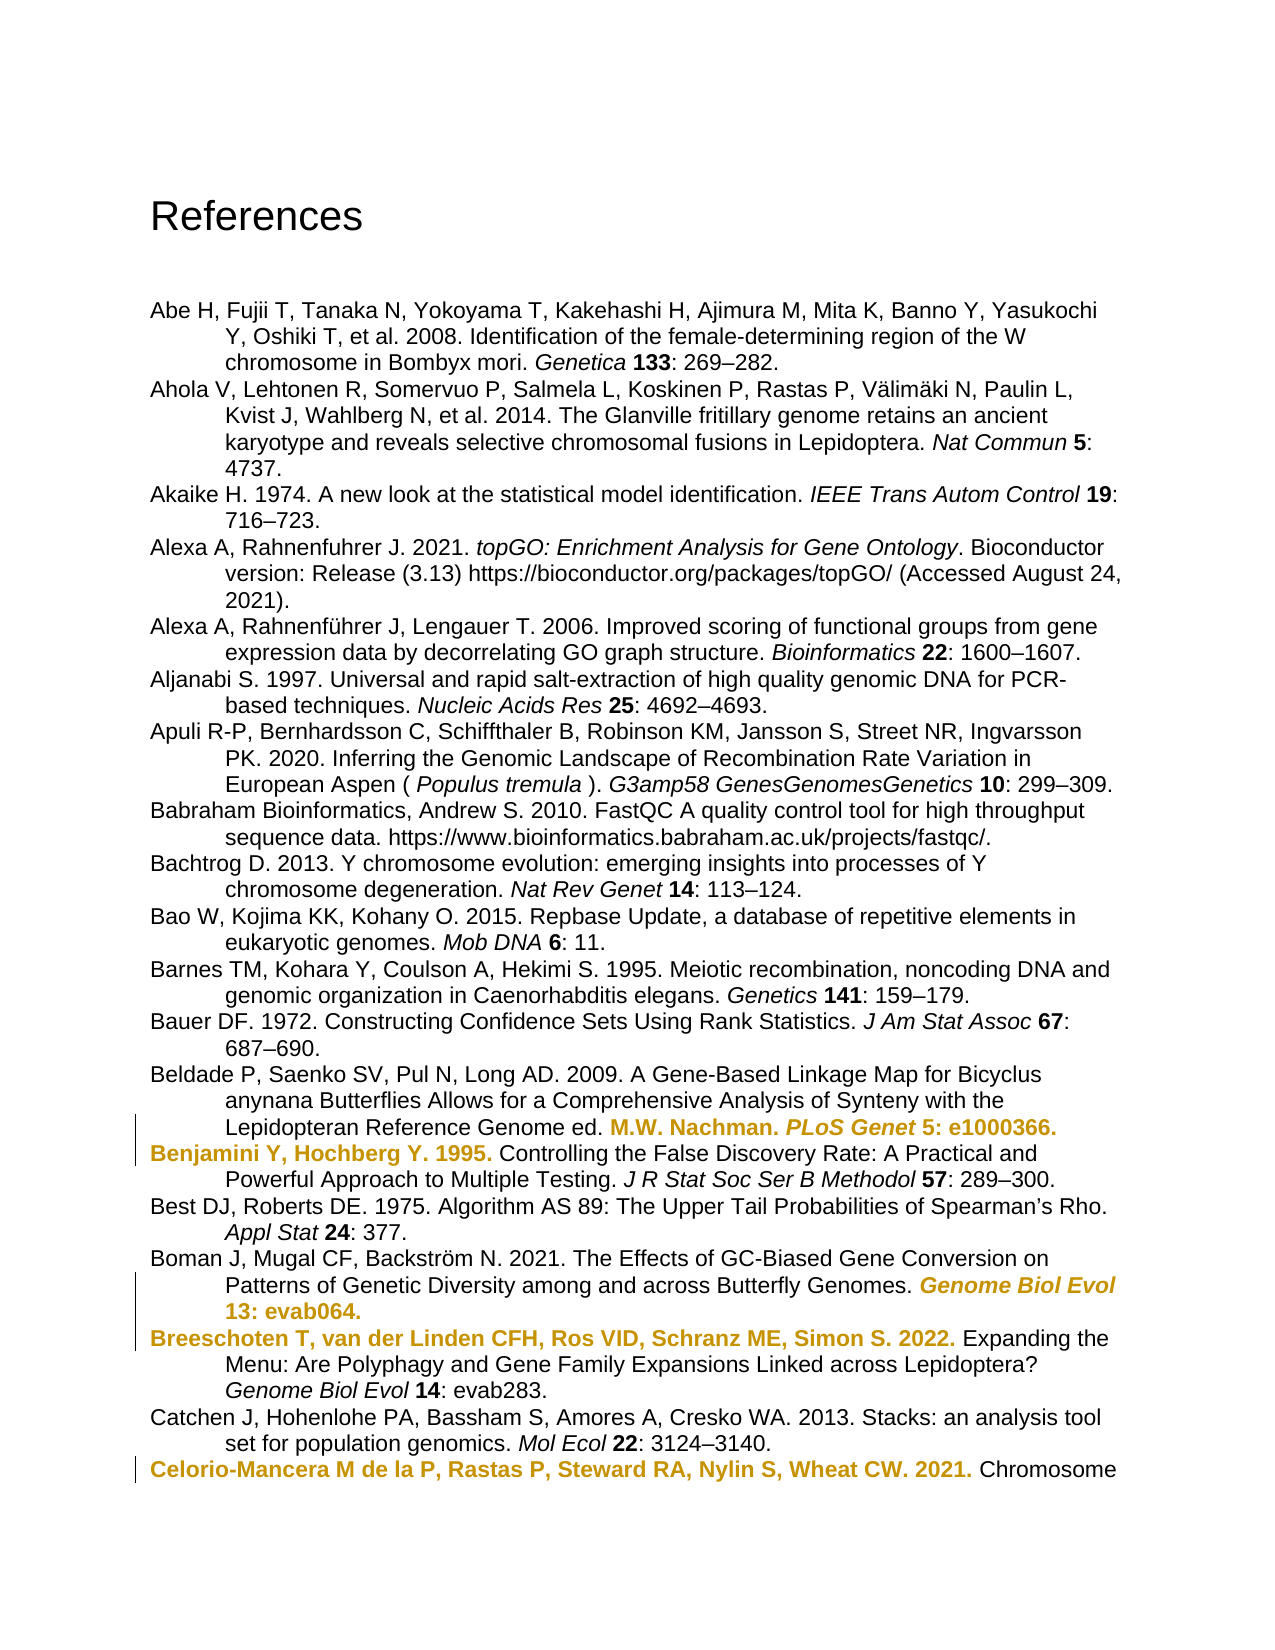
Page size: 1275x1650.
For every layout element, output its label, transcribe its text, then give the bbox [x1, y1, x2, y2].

subtitle References ​​ [150, 192, 1125, 239]
text Benjamini Y, Hochberg Y. 1995. Controlling the False Discovery Rate: A Practical and Powerful Approach to Multiple Testing. J R Stat Soc Ser B Methodol 57: 289–300. [150, 1140, 1125, 1193]
text Barnes TM, Kohara Y, Coulson A, Hekimi S. 1995. Meiotic recombination, noncoding DNA and genomic organization in Caenorhabditis elegans. Genetics 141: 159–179. [150, 956, 1125, 1008]
text Alexa A, Rahnenfuhrer J. 2021. topGO: Enrichment Analysis for Gene Ontology. Bioconductor version: Release (3.13) https://bioconductor.org/packages/topGO/ (Accessed August 24, 2021). [150, 534, 1125, 613]
text Apuli R-P, Bernhardsson C, Schiffthaler B, Robinson KM, Jansson S, Street NR, Ingvarsson PK. 2020. Inferring the Genomic Landscape of Recombination Rate Variation in European Aspen ( Populus tremula ). G3amp58 GenesGenomesGenetics 10: 299–309. [150, 718, 1125, 797]
text Babraham Bioinformatics, Andrew S. 2010. FastQC A quality control tool for high throughput sequence data. https://www.bioinformatics.babraham.ac.uk/projects/fastqc/. [150, 797, 1125, 850]
text Bao W, Kojima KK, Kohany O. 2015. Repbase Update, a database of repetitive elements in eukaryotic genomes. Mob DNA 6: 11. [150, 903, 1125, 956]
text Boman J, Mugal CF, Backström N. 2021. The Effects of GC-Biased Gene Conversion on Patterns of Genetic Diversity among and across Butterfly Genomes. Genome Biol Evol 13: evab064. [150, 1245, 1125, 1324]
text Aljanabi S. 1997. Universal and rapid salt-extraction of high quality genomic DNA for PCR- based techniques. Nucleic Acids Res 25: 4692–4693. [150, 666, 1125, 718]
text Bauer DF. 1972. Constructing Confidence Sets Using Rank Statistics. J Am Stat Assoc 67: 687–690. [150, 1008, 1125, 1061]
text Bachtrog D. 2013. Y chromosome evolution: emerging insights into processes of Y chromosome degeneration. Nat Rev Genet 14: 113–124. [150, 850, 1125, 903]
text Breeschoten T, van der Linden CFH, Ros VID, Schranz ME, Simon S. 2022. Expanding the Menu: Are Polyphagy and Gene Family Expansions Linked across Lepidoptera? Genome Biol Evol 14: evab283. [150, 1324, 1125, 1403]
text Catchen J, Hohenlohe PA, Bassham S, Amores A, Cresko WA. 2013. Stacks: an analysis tool set for population genomics. Mol Ecol 22: 3124–3140. [150, 1403, 1125, 1456]
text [150, 1456, 1125, 1483]
text Ahola V, Lehtonen R, Somervuo P, Salmela L, Koskinen P, Rastas P, Välimäki N, Paulin L, Kvist J, Wahlberg N, et al. 2014. The Glanville fritillary genome retains an ancient karyotype and reveals selective chromosomal fusions in Lepidoptera. Nat Commun 5: 4737. [150, 376, 1125, 481]
text Akaike H. 1974. A new look at the statistical model identification. IEEE Trans Autom Control 19: 716–723. [150, 481, 1125, 534]
text Beldade P, Saenko SV, Pul N, Long AD. 2009. A Gene-Based Linkage Map for Bicyclus anynana Butterflies Allows for a Comprehensive Analysis of Synteny with the Lepidopteran Reference Genome ed. M.W. Nachman. PLoS Genet 5: e1000366. [150, 1061, 1125, 1140]
text Best DJ, Roberts DE. 1975. Algorithm AS 89: The Upper Tail Probabilities of Spearman’s Rho. Appl Stat 24: 377. [150, 1193, 1125, 1245]
text Alexa A, Rahnenführer J, Lengauer T. 2006. Improved scoring of functional groups from gene expression data by decorrelating GO graph structure. Bioinformatics 22: 1600–1607. [150, 613, 1125, 666]
text Abe H, Fujii T, Tanaka N, Yokoyama T, Kakehashi H, Ajimura M, Mita K, Banno Y, Yasukochi Y, Oshiki T, et al. 2008. Identification of the female-determining region of the W chromosome in Bombyx mori. Genetica 133: 269–282. [150, 297, 1125, 376]
